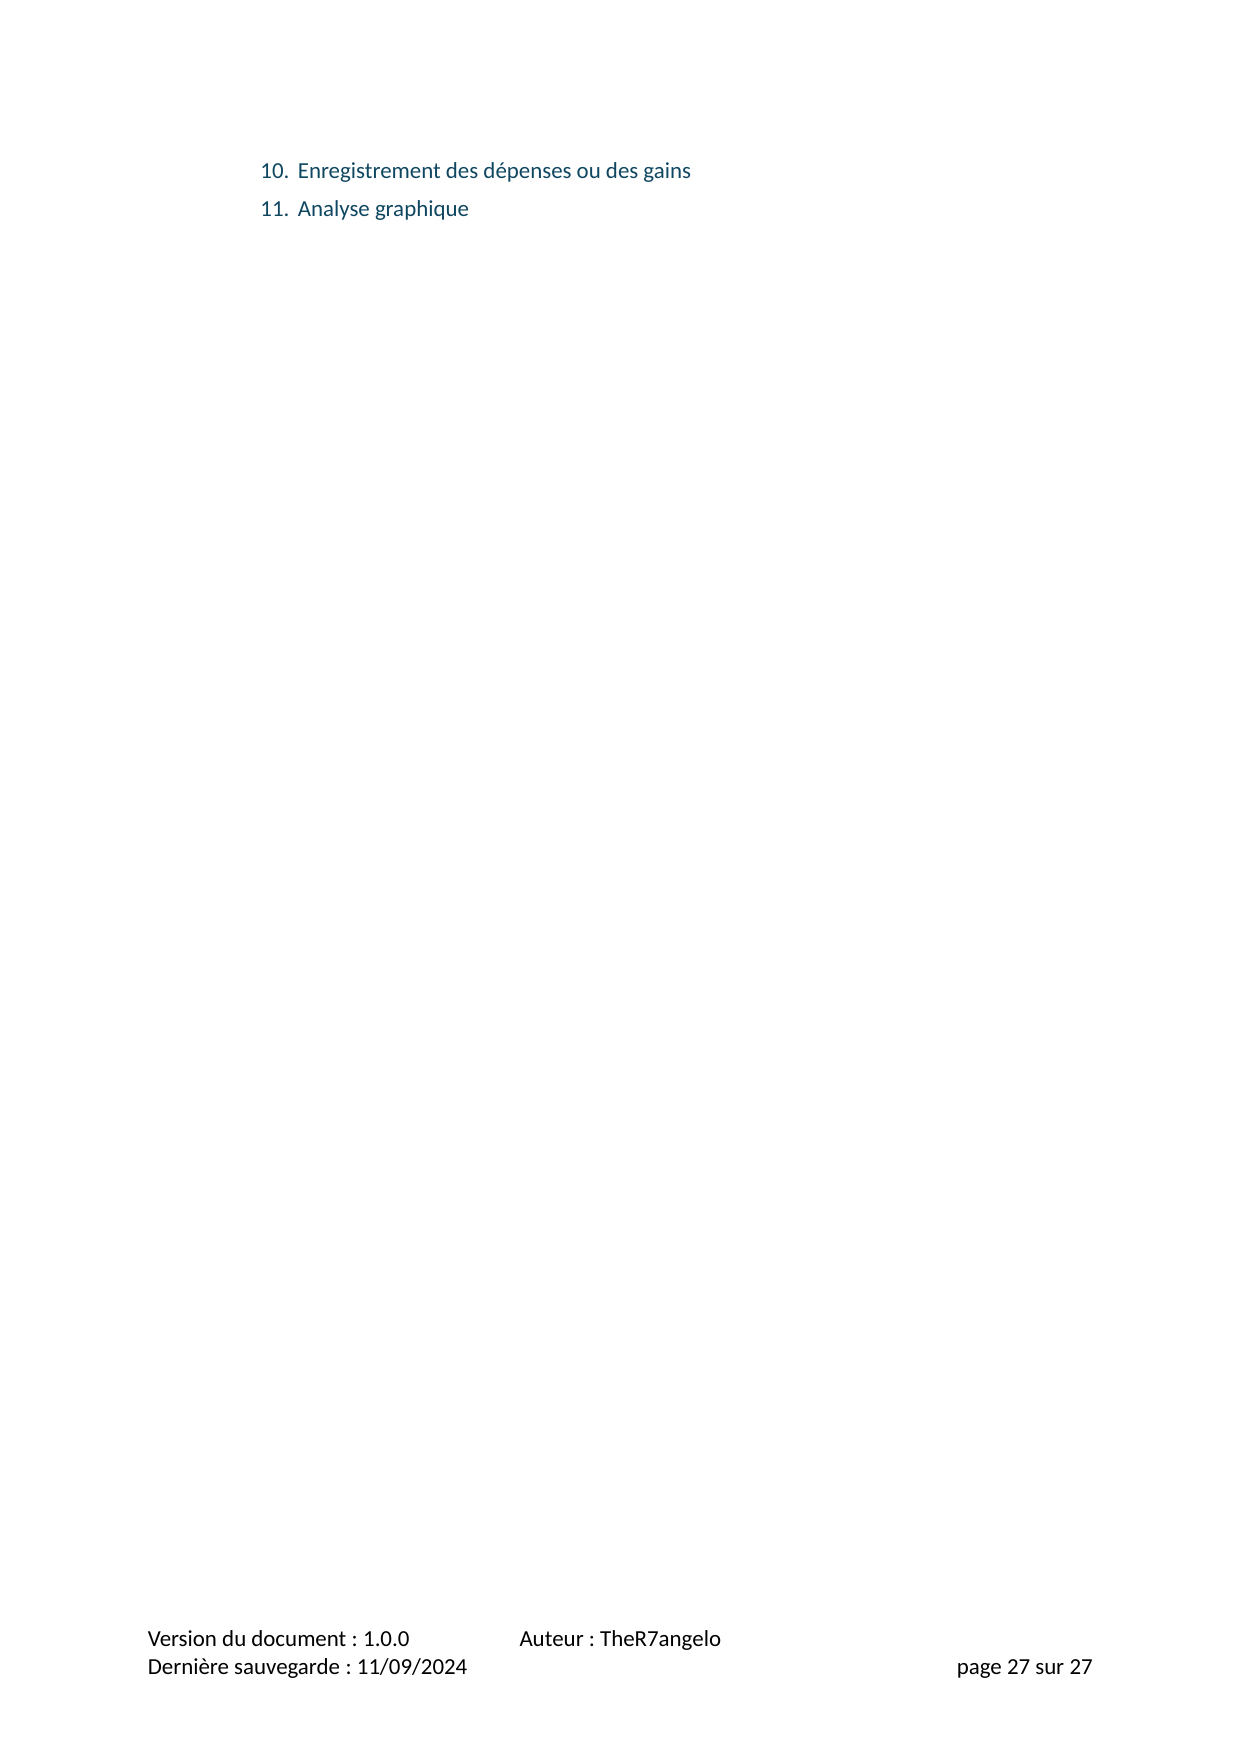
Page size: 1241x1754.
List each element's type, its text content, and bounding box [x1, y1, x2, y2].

subtitle Enregistrement des dépenses ou des gains [260, 156, 1093, 184]
subtitle Analyse graphique [260, 194, 1093, 222]
